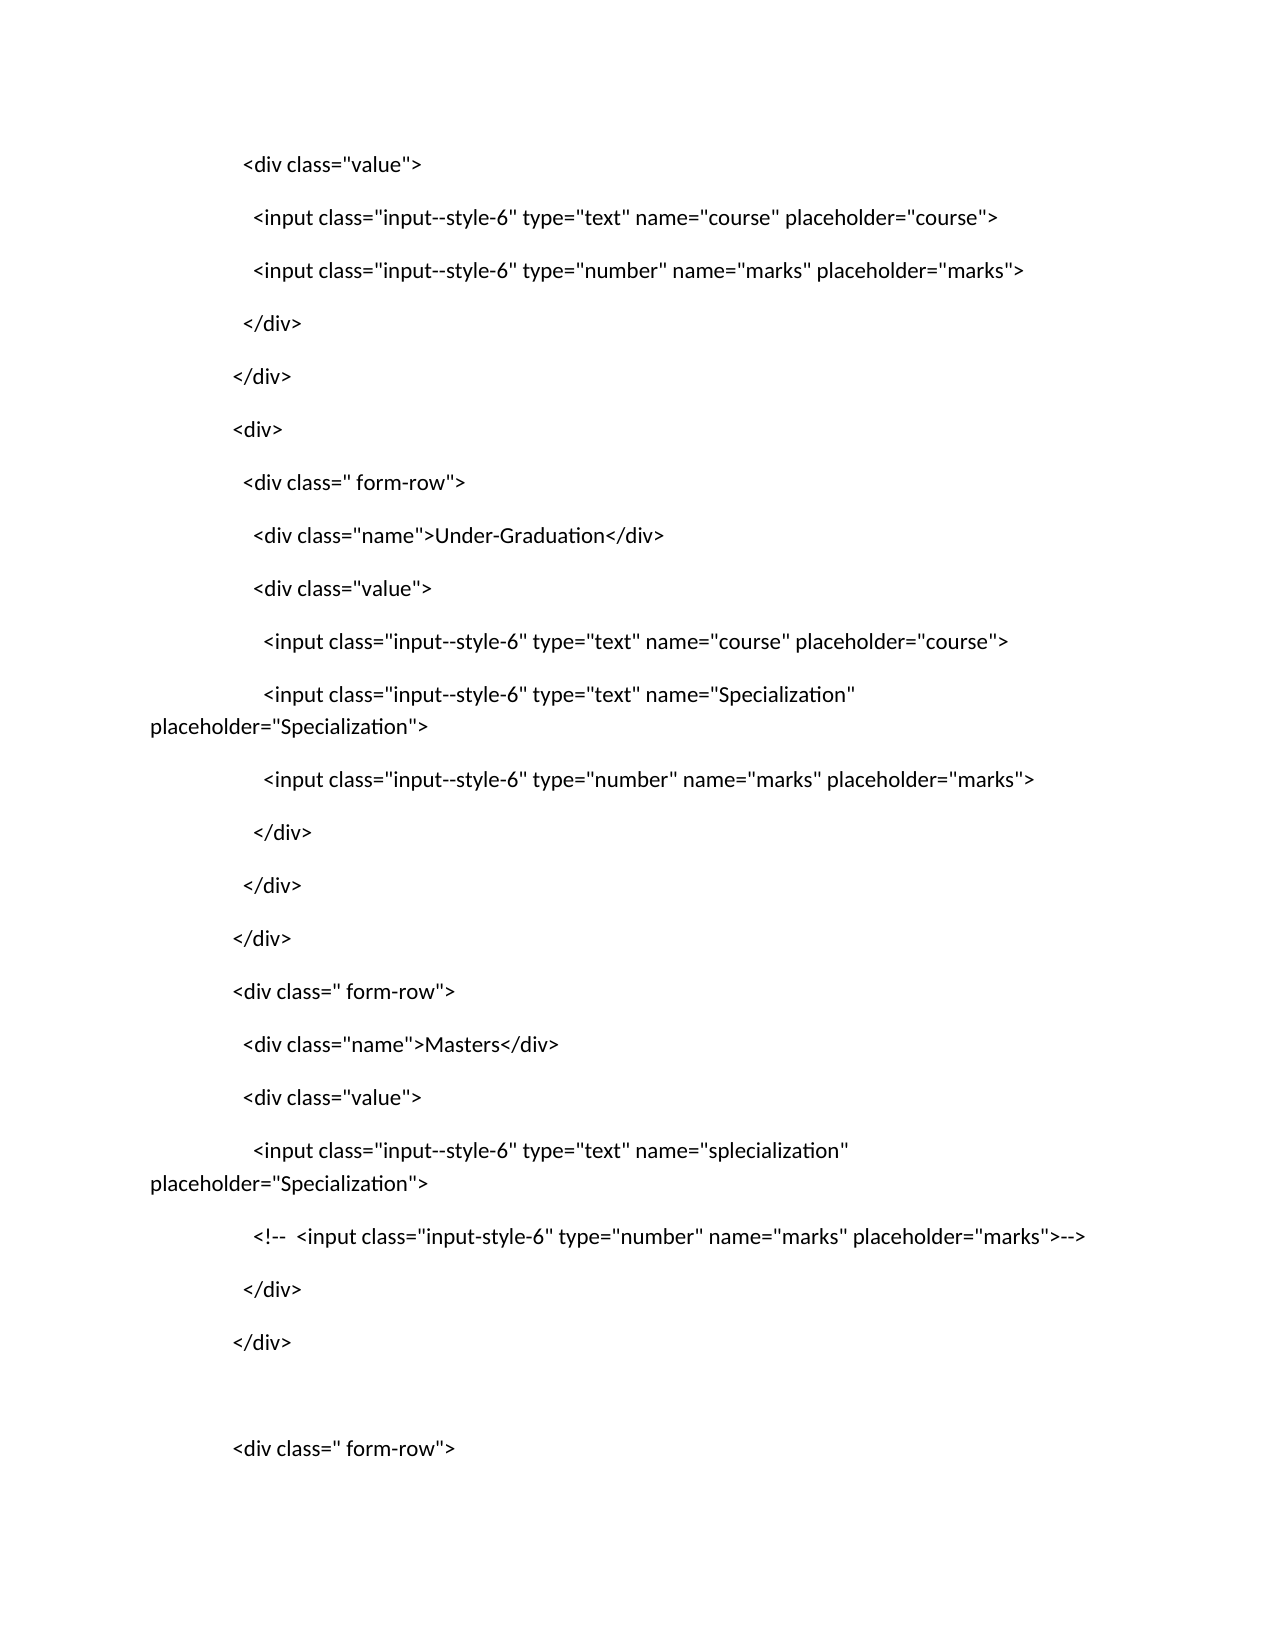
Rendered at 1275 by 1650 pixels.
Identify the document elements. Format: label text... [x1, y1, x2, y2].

text </div> [150, 871, 1125, 899]
text <input class="input--style-6" type="text" name="course" placeholder="course"> [150, 203, 1125, 231]
text <div class="name">Masters</div> [150, 1031, 1125, 1058]
text <input class="input--style-6" type="number" name="marks" placeholder="marks"> [150, 765, 1125, 793]
text <div class="value"> [150, 150, 1125, 178]
text <div> [150, 415, 1125, 443]
text </div> [150, 362, 1125, 390]
text <div class="value"> [150, 574, 1125, 602]
text <div class="value"> [150, 1083, 1125, 1112]
text <input class="input--style-6" type="text" name="splecialization" placeholder="Specialization"> [150, 1137, 1125, 1197]
text <input class="input--style-6" type="text" name="Specialization" placeholder="Specialization"> [150, 680, 1125, 740]
text </div> [150, 924, 1125, 952]
text </div> [150, 309, 1125, 337]
text <input class="input--style-6" type="text" name="course" placeholder="course"> [150, 627, 1125, 655]
text </div> [150, 818, 1125, 846]
text <div class=" form-row"> [150, 468, 1125, 496]
text <div class=" form-row"> [150, 1434, 1125, 1462]
text </div> [150, 1328, 1125, 1356]
text <div class="name">Under-Graduation</div> [150, 521, 1125, 549]
text <input class="input--style-6" type="number" name="marks" placeholder="marks"> [150, 256, 1125, 284]
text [150, 1222, 1125, 1250]
text </div> [150, 1275, 1125, 1303]
text <div class=" form-row"> [150, 977, 1125, 1006]
